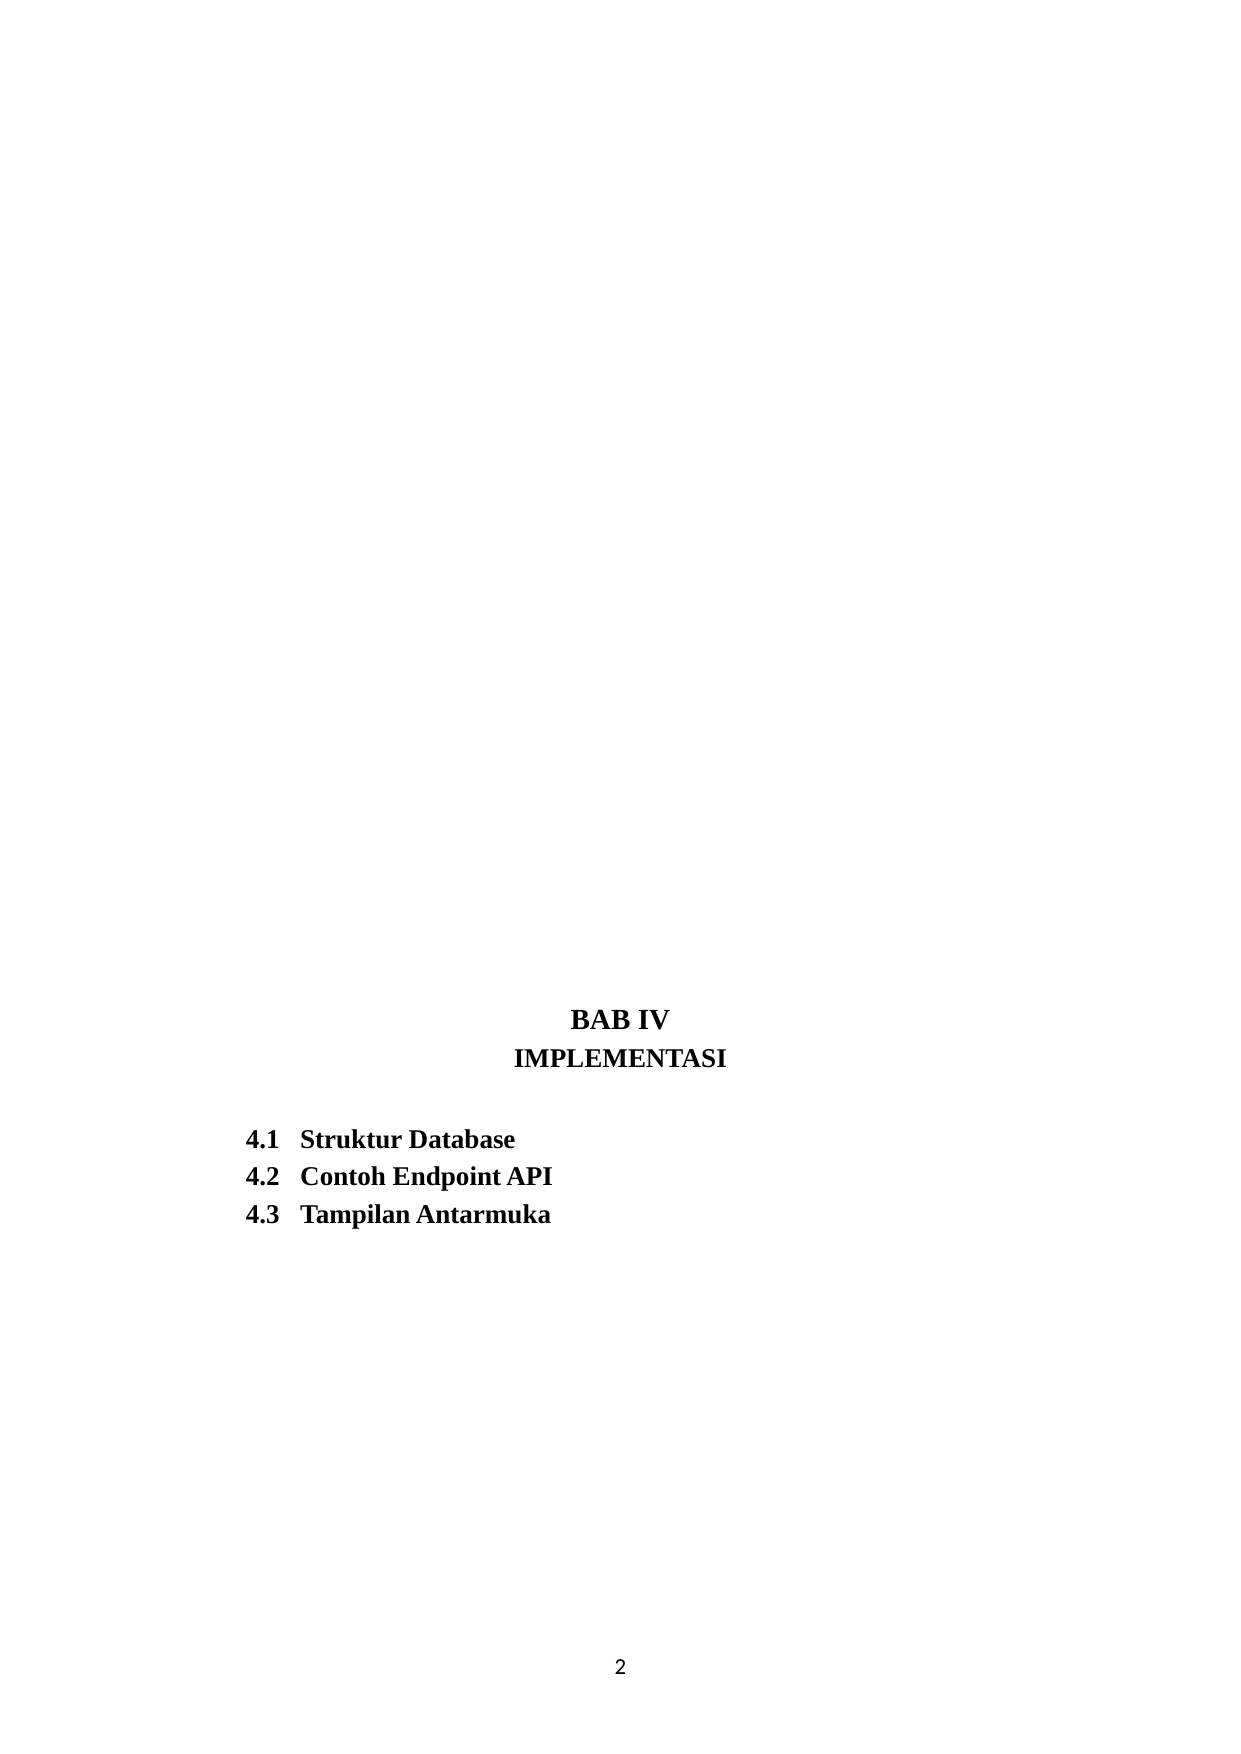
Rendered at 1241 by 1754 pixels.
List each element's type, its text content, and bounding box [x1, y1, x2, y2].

subtitle BAB IV [150, 1002, 1090, 1036]
subtitle Struktur Database [262, 1123, 1090, 1154]
subtitle IMPLEMENTASI [150, 1042, 1090, 1073]
subtitle Contoh Endpoint API [262, 1161, 1090, 1192]
subtitle Tampilan Antarmuka [262, 1198, 1090, 1229]
